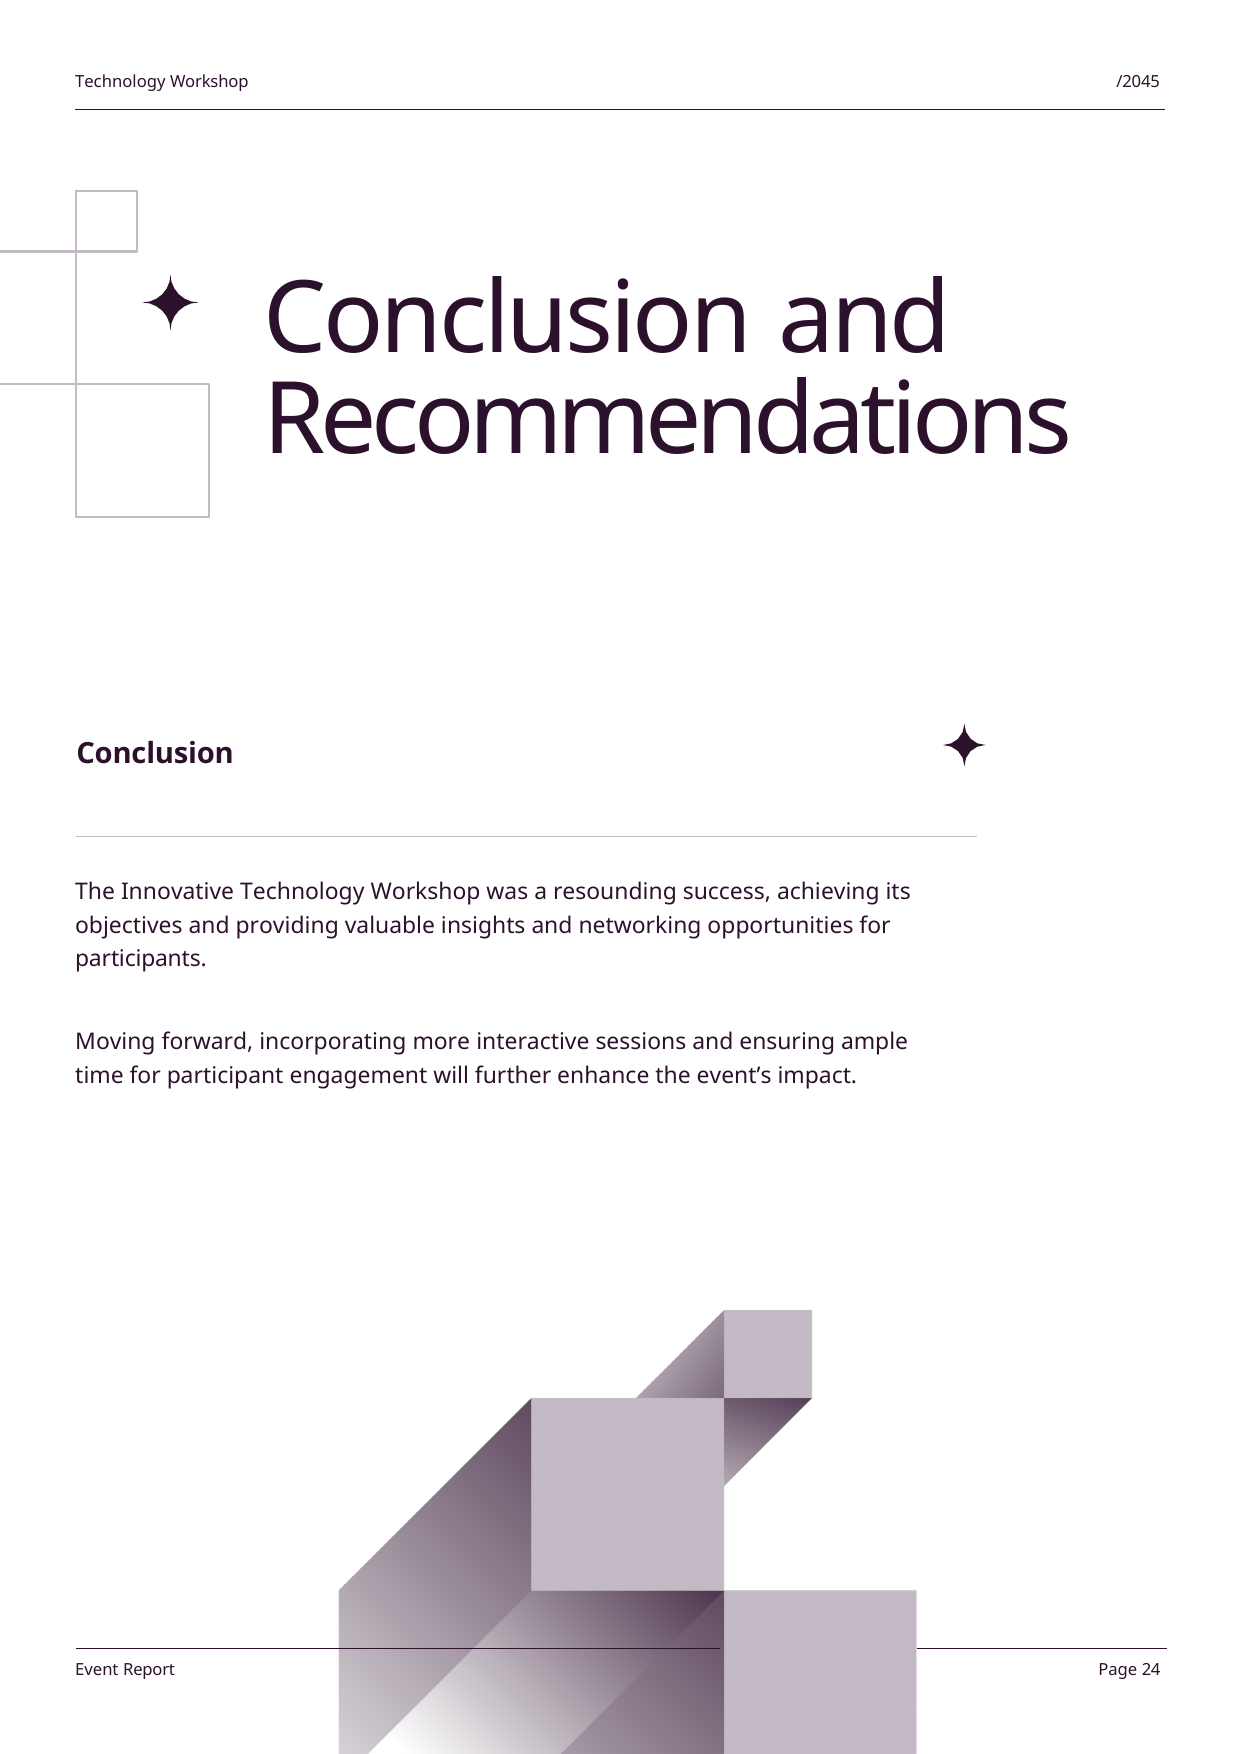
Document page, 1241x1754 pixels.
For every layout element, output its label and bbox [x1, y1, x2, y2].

picture [338, 1310, 917, 1754]
